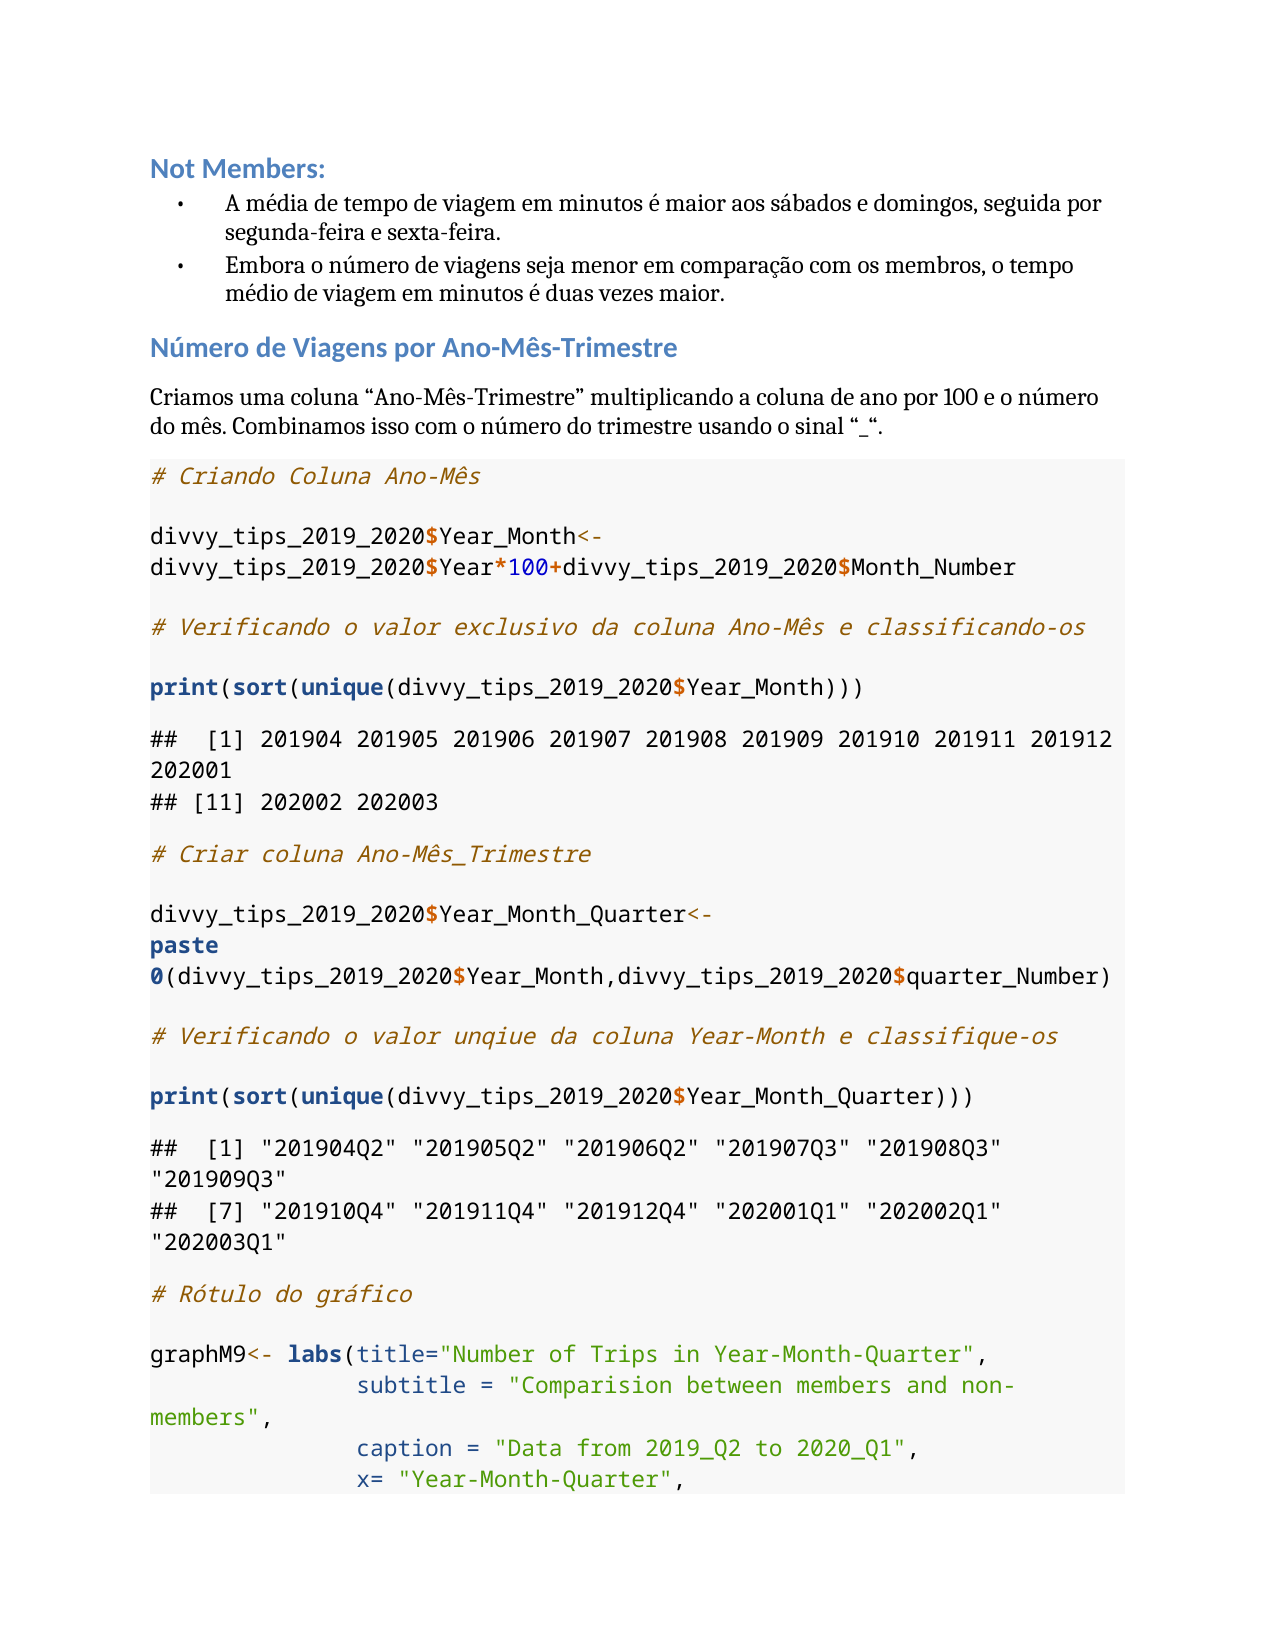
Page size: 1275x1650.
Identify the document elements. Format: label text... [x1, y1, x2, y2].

text Criamos uma coluna “Ano-Mês-Trimestre” multiplicando a coluna de ano por 100 e o número do mês. Combinamos isso com o número do trimestre usando o sinal “_“. [150, 383, 1125, 441]
subtitle Not Members: [150, 150, 1125, 186]
list A média de tempo de viagem em minutos é maior aos sábados e domingos, seguida por segunda-feira e sexta-feira. [175, 189, 1125, 247]
text ## [1] 201904 201905 201906 201907 201908 201909 201910 201911 201912 202001 ## [11] 202002 202003 [150, 723, 1125, 817]
subtitle Número de Viagens por Ano-Mês-Trimestre [150, 329, 1125, 364]
text # Criando Coluna Ano-Mês divvy_tips_2019_2020$Year_Month<-divvy_tips_2019_2020$Year*100+divvy_tips_2019_2020$Month_Number # Verificando o valor exclusivo da coluna Ano-Mês e classificando-os print(sort(unique(divvy_tips_2019_2020$Year_Month))) [150, 459, 1125, 702]
list Embora o número de viagens seja menor em comparação com os membros, o tempo médio de viagem em minutos é duas vezes maior. [175, 251, 1125, 308]
text # Criar coluna Ano-Mês_Trimestre divvy_tips_2019_2020$Year_Month_Quarter<-paste0(divvy_tips_2019_2020$Year_Month,divvy_tips_2019_2020$quarter_Number) # Verificando o valor unqiue da coluna Year-Month e classifique-os print(sort(unique(divvy_tips_2019_2020$Year_Month_Quarter))) [150, 837, 1125, 1111]
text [150, 1278, 1125, 1494]
text ## [1] "201904Q2" "201905Q2" "201906Q2" "201907Q3" "201908Q3" "201909Q3" ## [7] "201910Q4" "201911Q4" "201912Q4" "202001Q1" "202002Q1" "202003Q1" [150, 1132, 1125, 1257]
